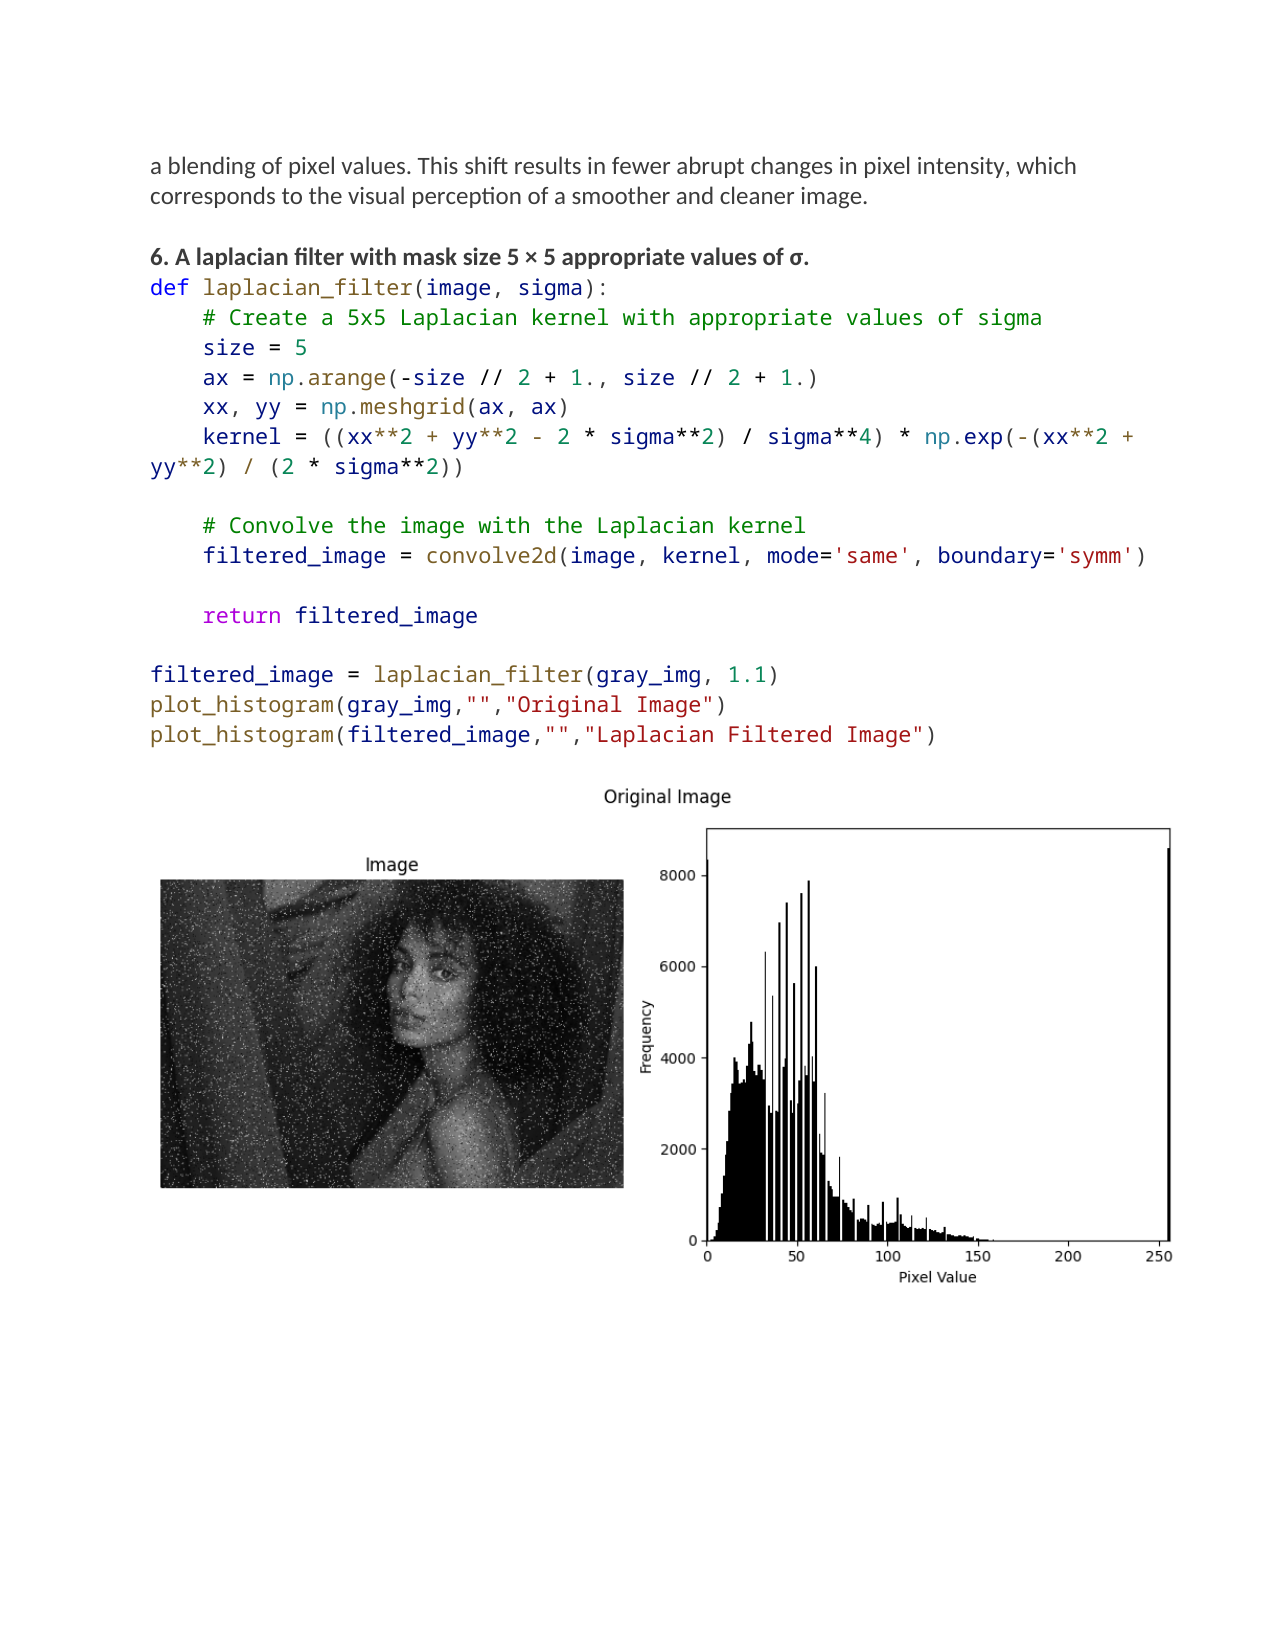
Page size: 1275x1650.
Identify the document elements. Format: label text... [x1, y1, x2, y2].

text 6. A laplacian filter with mask size 5 × 5 appropriate values of σ. [150, 242, 1172, 272]
text size = 5 [150, 332, 1181, 361]
text plot_histogram(gray_img,"","Original Image") [150, 689, 1181, 719]
text xx, yy = np.meshgrid(ax, ax) [150, 391, 1181, 421]
text plot_histogram(filtered_image,"","Laplacian Filtered Image") [150, 719, 1181, 749]
text def laplacian_filter(image, sigma): [150, 272, 1181, 302]
text # Create a 5x5 Laplacian kernel with appropriate values of sigma [150, 302, 1181, 332]
text filtered_image = convolve2d(image, kernel, mode='same', boundary='symm') [150, 540, 1181, 570]
text # Convolve the image with the Laplacian kernel [150, 510, 1181, 540]
text ax = np.arange(-size // 2 + 1., size // 2 + 1.) [150, 361, 1181, 391]
text kernel = ((xx**2 + yy**2 - 2 * sigma**2) / sigma**4) * np.exp(-(xx**2 + yy**2) / (2 * sigma**2)) [150, 421, 1181, 481]
picture [150, 778, 1182, 1296]
text filtered_image = laplacian_filter(gray_img, 1.1) [150, 659, 1181, 689]
text return filtered_image [150, 600, 1181, 629]
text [150, 150, 1172, 211]
